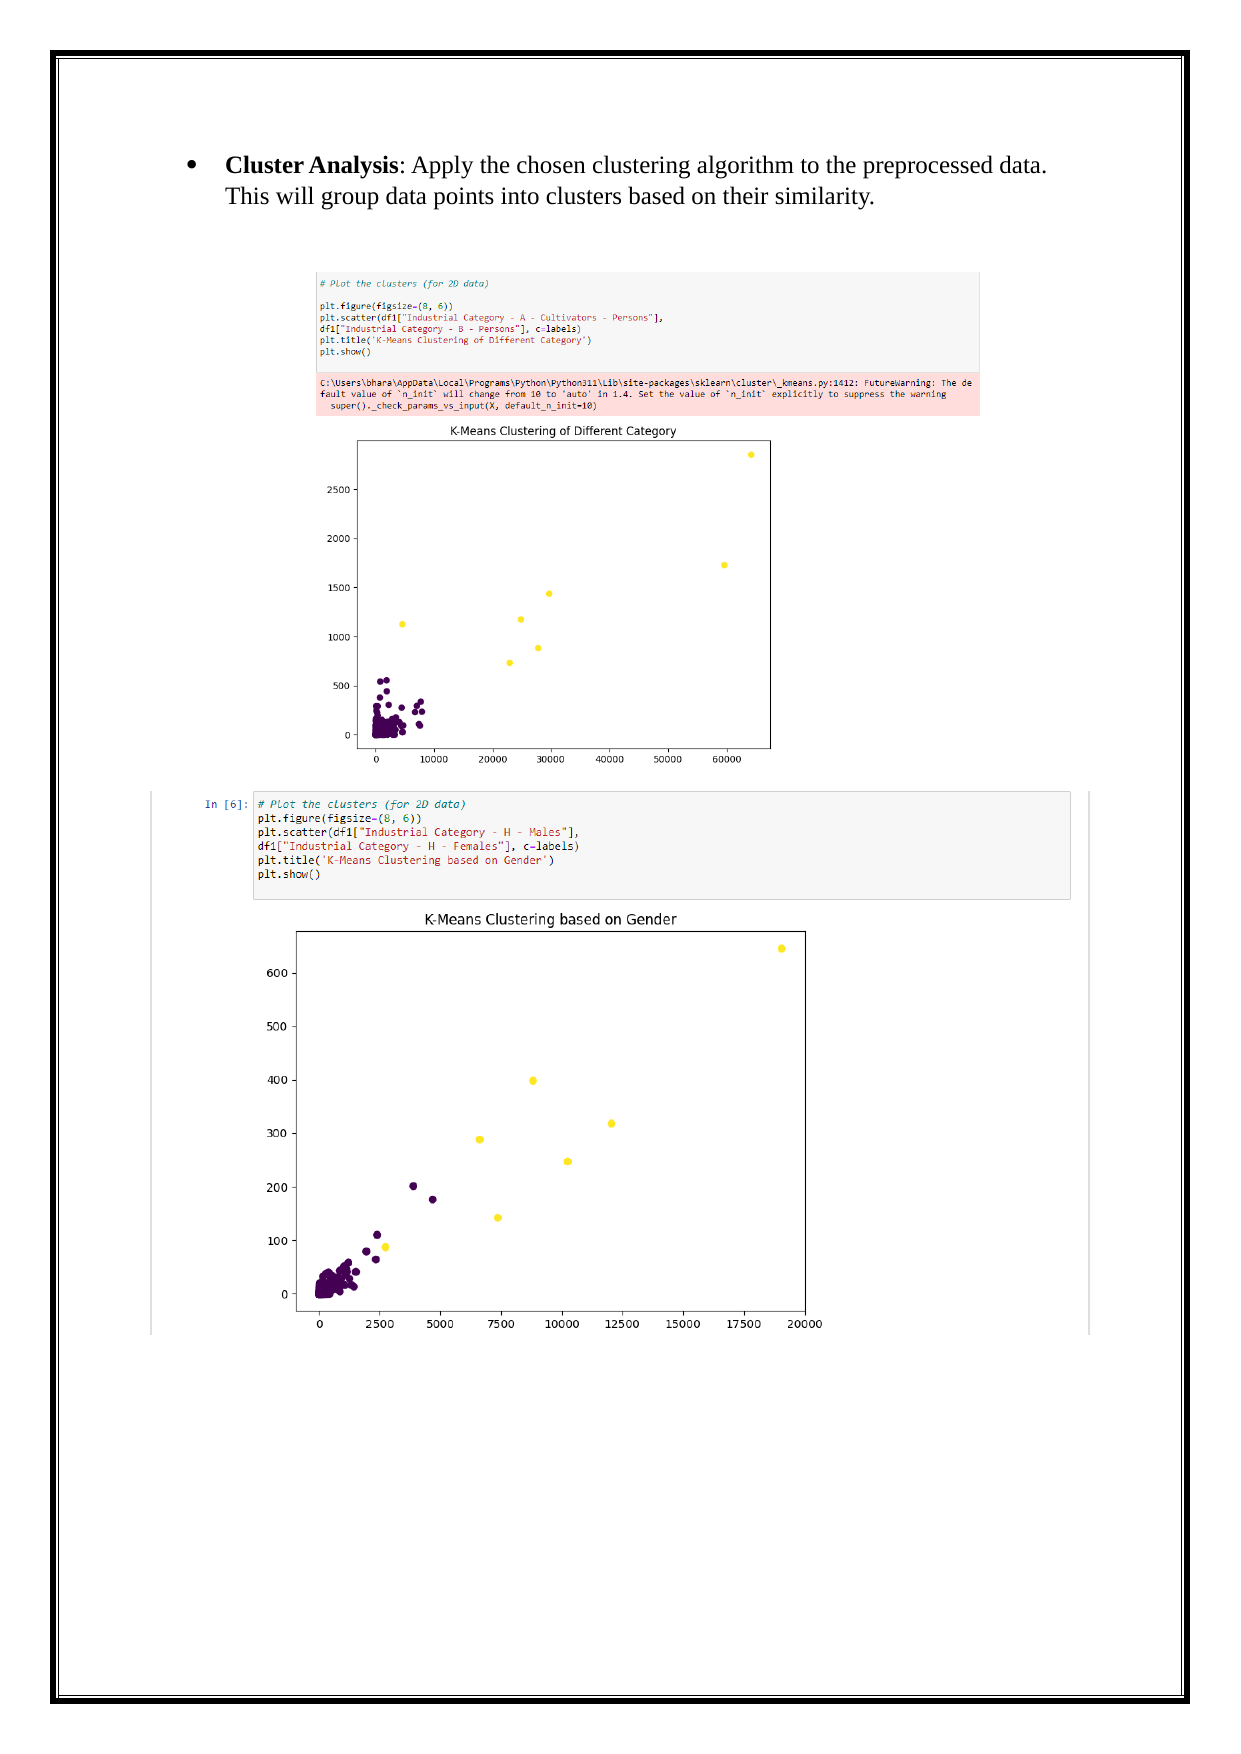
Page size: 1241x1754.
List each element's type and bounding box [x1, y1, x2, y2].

picture [234, 193, 991, 690]
picture [150, 712, 1091, 1256]
